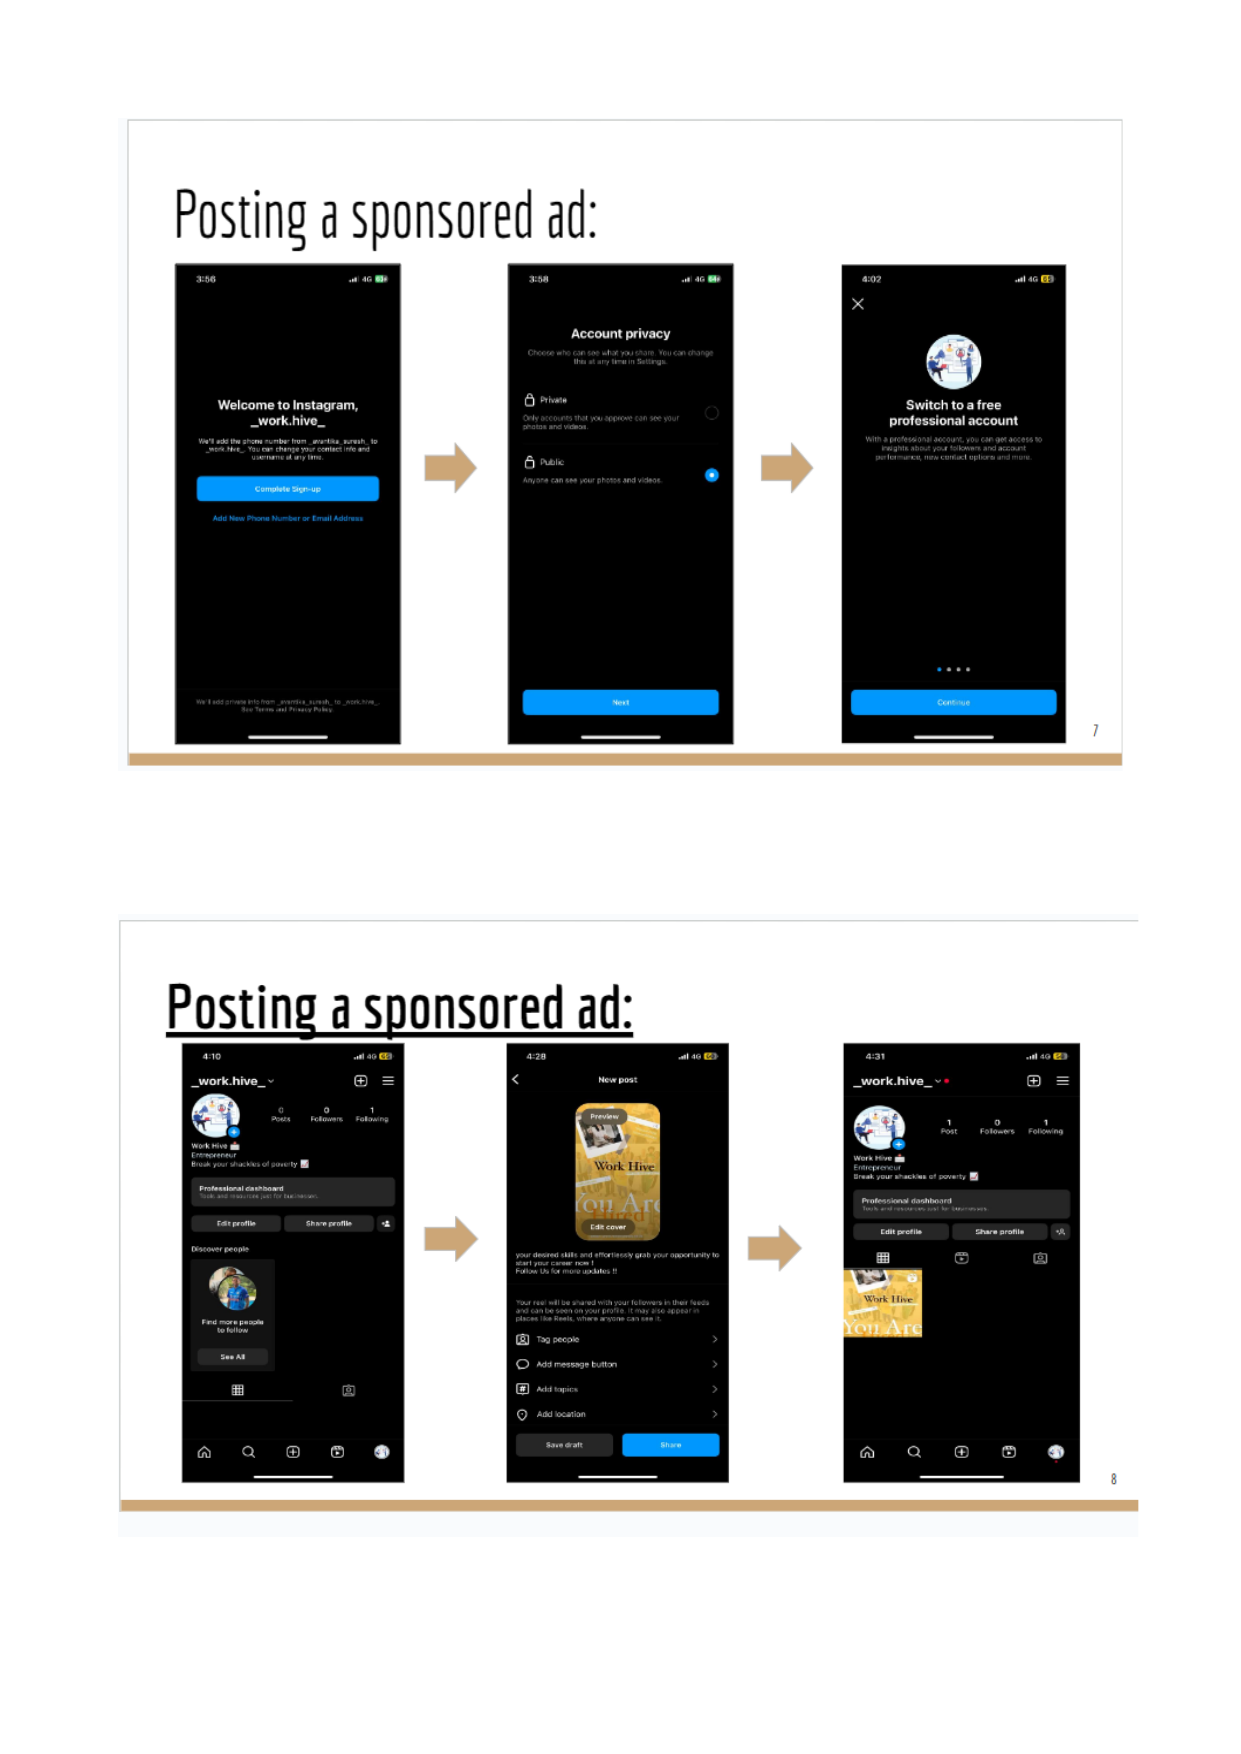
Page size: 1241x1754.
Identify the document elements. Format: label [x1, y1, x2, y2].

picture [118, 118, 1123, 771]
picture [118, 914, 1139, 1537]
